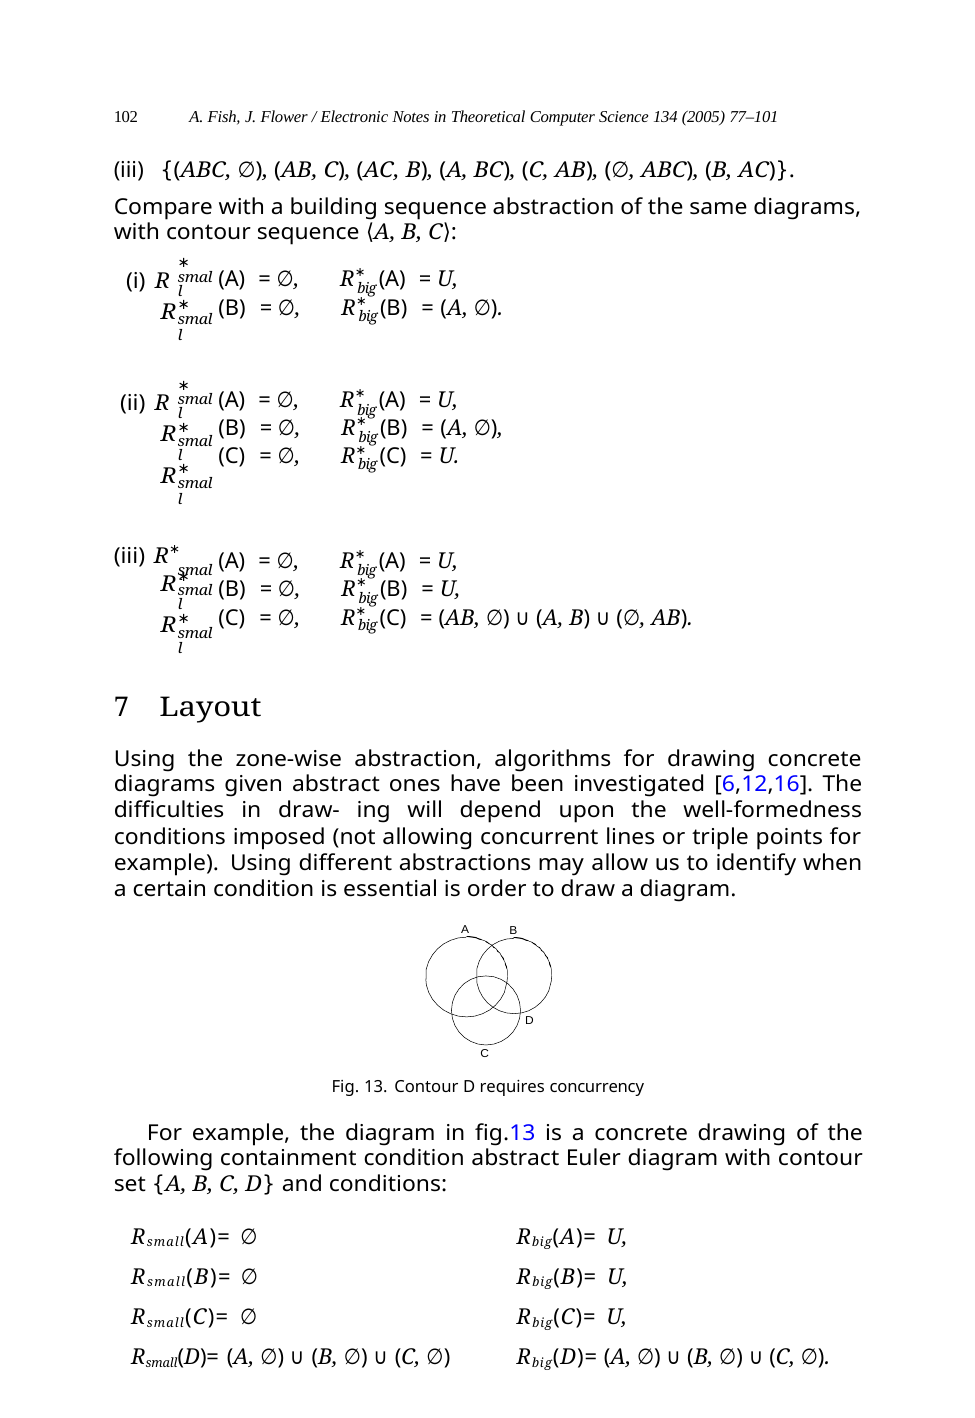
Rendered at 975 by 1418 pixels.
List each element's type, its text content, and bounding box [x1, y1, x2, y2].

text A B [102, 923, 877, 937]
subtitle Layout [113, 688, 894, 724]
text ∗ [177, 299, 217, 312]
text ∗ [177, 256, 217, 271]
text small [177, 626, 217, 657]
list = U, [378, 384, 894, 413]
text small [177, 312, 217, 343]
text small [177, 476, 217, 507]
list = U, [378, 263, 894, 292]
text (iii) R∗ [113, 540, 217, 569]
text Fig. 13. Contour D requires concurrency [102, 1075, 873, 1098]
text Rsmall(A)= ∅ Rbig(A)= U, [131, 1221, 894, 1251]
text Rsmall(B)= ∅ Rbig(B)= U, [131, 1261, 894, 1291]
text ∗ [177, 569, 217, 584]
list = (A, ∅). [380, 292, 894, 321]
list = ∅, R∗ [218, 574, 366, 602]
list = (AB, ∅) ∪ (A, B) ∪ (∅, AB). [379, 602, 894, 631]
list = U, [380, 574, 894, 602]
text ∗ [177, 379, 217, 393]
list = U, [378, 545, 894, 574]
text C [102, 1046, 868, 1060]
list = ∅, R∗ [218, 384, 366, 413]
list = ∅, R∗ [218, 441, 366, 470]
text ∗ [177, 612, 217, 626]
text small [177, 393, 217, 422]
text small [177, 271, 217, 299]
list = ∅, R∗ [218, 263, 366, 292]
list = U. [379, 441, 894, 470]
text Compare with a building sequence abstraction of the same diagrams, with contour sequence ⟨A, B, C⟩: [113, 193, 894, 246]
list = ∅, R∗ [218, 292, 366, 321]
text small [177, 584, 217, 612]
picture [513, 937, 552, 977]
picture [466, 936, 508, 978]
list = (A, ∅), [380, 413, 894, 441]
text ∗ [177, 463, 217, 476]
text Rsmall(C)= ∅ Rbig(C)= U, [131, 1301, 894, 1331]
text ∗ [177, 422, 217, 435]
text Using the zone-wise abstraction, algorithms for drawing concrete diagrams given abstract ones have been investigated [6,12,16]. The difficulties in draw- ing will depend upon the well-formedness conditions imposed (not allowing concurrent lines or triple points for example). Using different abstractions may allow us to identify when a certain condition is essential is order to draw a diagram. [113, 746, 863, 903]
text small [177, 435, 217, 463]
list = ∅, R∗ [218, 602, 366, 631]
text Rsmall(D)= (A, ∅) ∪ (B, ∅) ∪ (C, ∅) Rbig(D)= (A, ∅) ∪ (B, ∅) ∪ (C, ∅). [131, 1341, 894, 1371]
text For example, the diagram in fig.13 is a concrete drawing of the following containment condition abstract Euler diagram with contour set {A, B, C, D} and conditions: [113, 1119, 863, 1198]
picture [478, 940, 508, 978]
list = ∅, R∗ [218, 413, 366, 441]
list = ∅, R∗ [218, 545, 366, 574]
list {(ABC, ∅), (AB, C), (AC, B), (A, BC), (C, AB), (∅, ABC), (B, AC)}. [113, 154, 894, 184]
